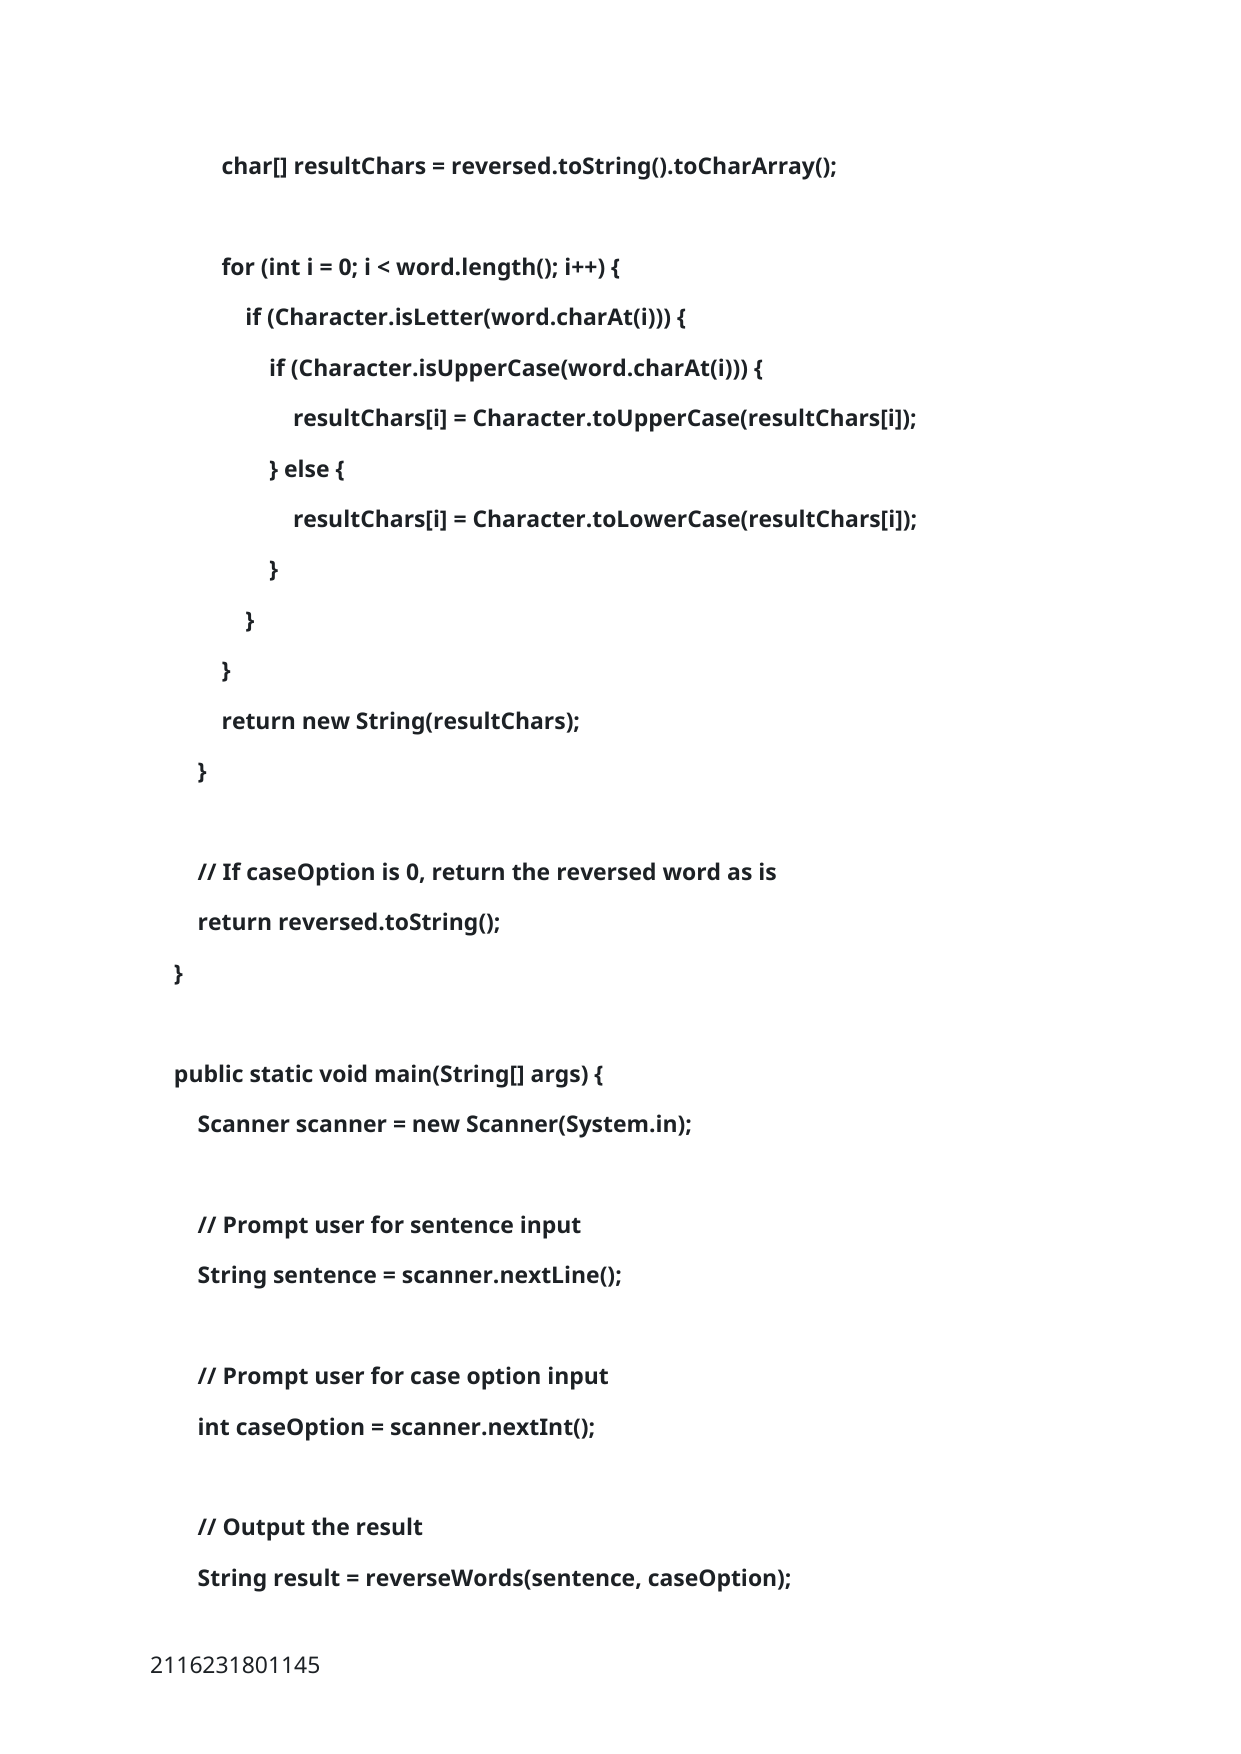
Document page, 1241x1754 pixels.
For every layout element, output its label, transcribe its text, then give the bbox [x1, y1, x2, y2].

text if (Character.isLetter(word.charAt(i))) { [150, 301, 1090, 332]
text int caseOption = scanner.nextInt(); [150, 1410, 1090, 1442]
text } [150, 604, 1090, 635]
text } else { [150, 452, 1090, 484]
text } [150, 755, 1090, 786]
text // Prompt user for case option input [150, 1360, 1090, 1391]
text for (int i = 0; i < word.length(); i++) { [150, 251, 1090, 282]
text // Output the result [150, 1511, 1090, 1542]
text Scanner scanner = new Scanner(System.in); [150, 1108, 1090, 1139]
text public static void main(String[] args) { [150, 1057, 1090, 1089]
text String result = reverseWords(sentence, caseOption); [150, 1562, 1090, 1593]
text resultChars[i] = Character.toUpperCase(resultChars[i]); [150, 402, 1090, 433]
text } [150, 957, 1090, 988]
text resultChars[i] = Character.toLowerCase(resultChars[i]); [150, 503, 1090, 534]
text return reversed.toString(); [150, 906, 1090, 937]
text // Prompt user for sentence input [150, 1209, 1090, 1240]
text return new String(resultChars); [150, 704, 1090, 736]
text // If caseOption is 0, return the reversed word as is [150, 856, 1090, 887]
text } [150, 553, 1090, 584]
text char[] resultChars = reversed.toString().toCharArray(); [150, 150, 1090, 181]
text String sentence = scanner.nextLine(); [150, 1259, 1090, 1290]
text } [150, 654, 1090, 685]
text if (Character.isUpperCase(word.charAt(i))) { [150, 352, 1090, 383]
